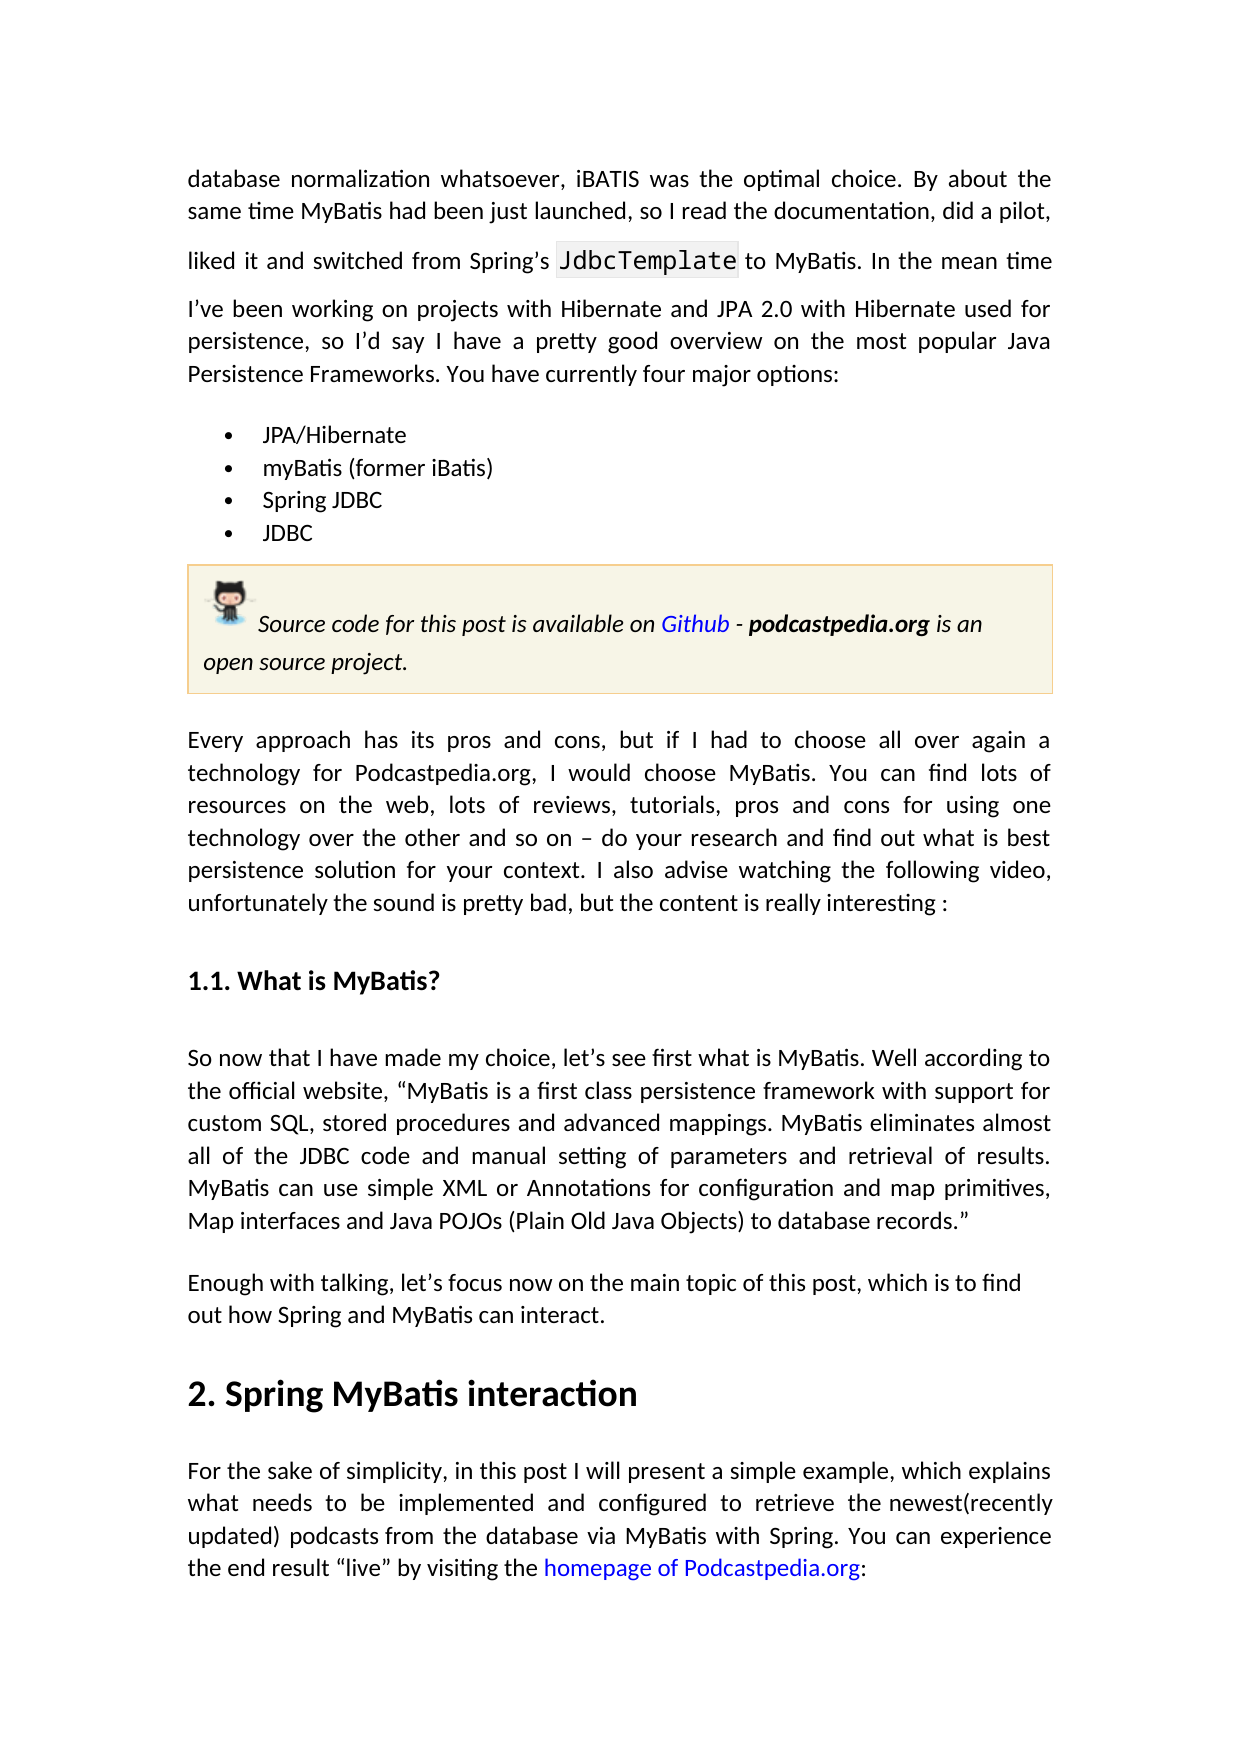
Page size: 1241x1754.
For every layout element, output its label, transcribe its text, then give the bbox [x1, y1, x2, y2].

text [187, 162, 1053, 389]
list JPA/Hibernate [225, 419, 1053, 451]
text Enough with talking, let’s focus now on the main topic of this post, which is to find out how Spring and MyBatis can interact. [187, 1266, 1053, 1331]
list myBatis (former iBatis) [225, 451, 1053, 484]
subtitle 2. Spring MyBatis interaction [187, 1360, 1053, 1425]
text So now that I have made my choice, let’s see first what is MyBatis. Well according to the official website, “MyBatis is a first class persistence framework with support for custom SQL, stored procedures and advanced mappings. MyBatis eliminates almost all of the JDBC code and manual setting of parameters and retrieval of results. MyBatis can use simple XML or Annotations for configuration and map primitives, Map interfaces and Java POJOs (Plain Old Java Objects) to database records.” [187, 1042, 1053, 1237]
text Every approach has its pros and cons, but if I had to choose all over again a technology for Podcastpedia.org, I would choose MyBatis. You can find lots of resources on the web, lots of reviews, tutorials, pros and cons for using one technology over the other and so on – do your research and find out what is best persistence solution for your context. I also advise watching the following video, unfortunately the sound is pretty bad, but the content is really interesting : [187, 723, 1053, 918]
picture [203, 580, 258, 626]
list Spring JDBC [225, 484, 1053, 516]
list JDBC [225, 516, 1053, 549]
text For the sake of simplicity, in this post I will present a simple example, which explains what needs to be implemented and configured to retrieve the newest(recently updated) podcasts from the database via MyBatis with Spring. You can experience the end result “live” by visiting the homepage of Podcastpedia.org: [187, 1454, 1053, 1584]
subtitle 1.1. What is MyBatis? [187, 947, 1053, 1012]
text Source code for this post is available on Github - podcastpedia.org is an open source project. [189, 566, 1052, 693]
